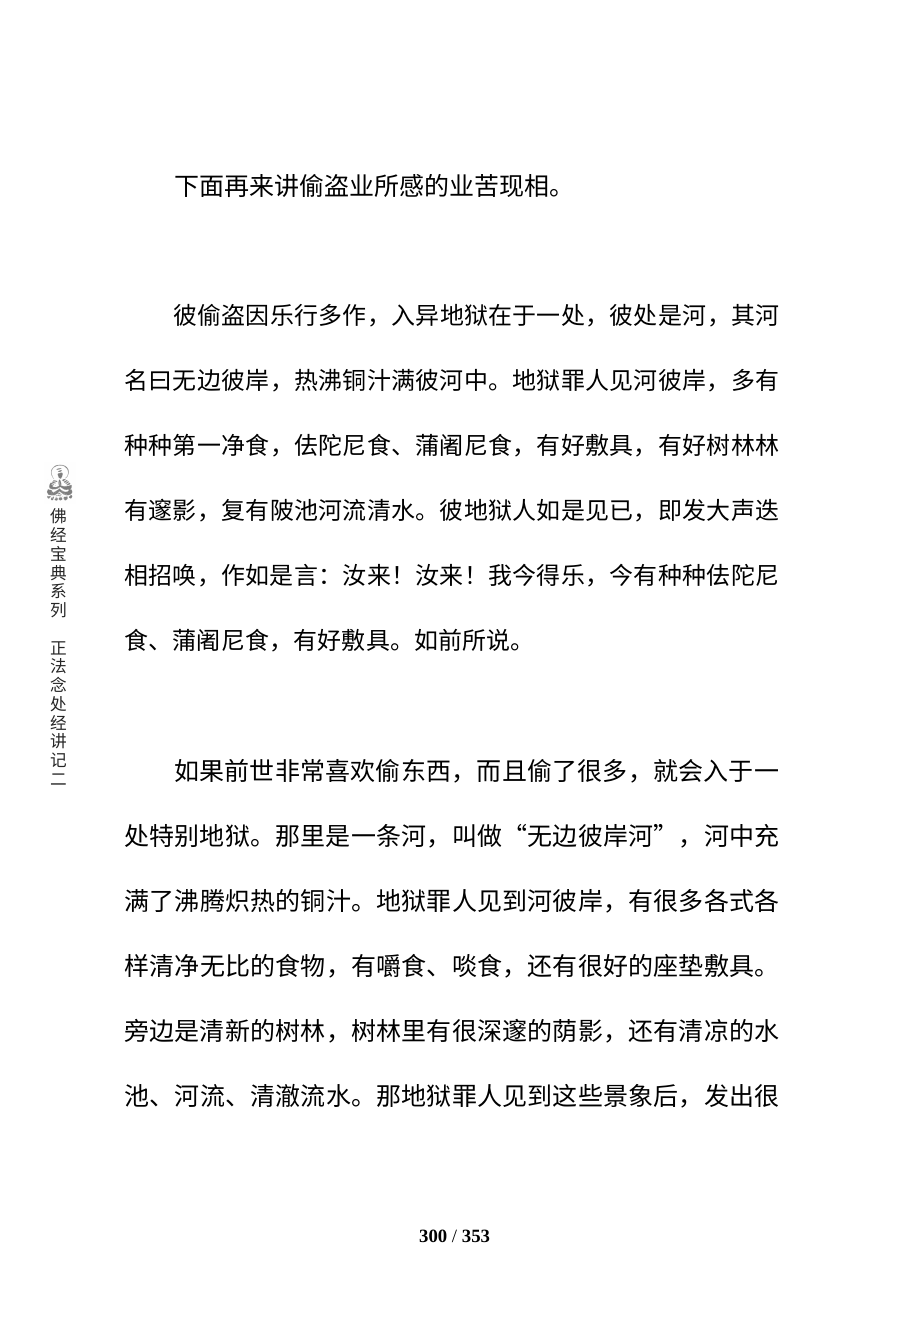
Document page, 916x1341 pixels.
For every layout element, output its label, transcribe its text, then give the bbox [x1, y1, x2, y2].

text 下面再来讲偷盗业所感的业苦现相。 [124, 152, 780, 217]
picture [44, 462, 76, 504]
text 彼偷盗因乐行多作，入异地狱在于一处，彼处是河，其河名曰无边彼岸，热沸铜汁满彼河中。地狱罪人见河彼岸，多有种种第一净食，佉陀尼食、蒲阇尼食，有好敷具，有好树林林有邃影，复有陂池河流清水。彼地狱人如是见已，即发大声迭相招唤，作如是言：汝来！汝来！我今得乐，今有种种佉陀尼食、蒲阇尼食，有好敷具。如前所说。 [124, 282, 780, 672]
